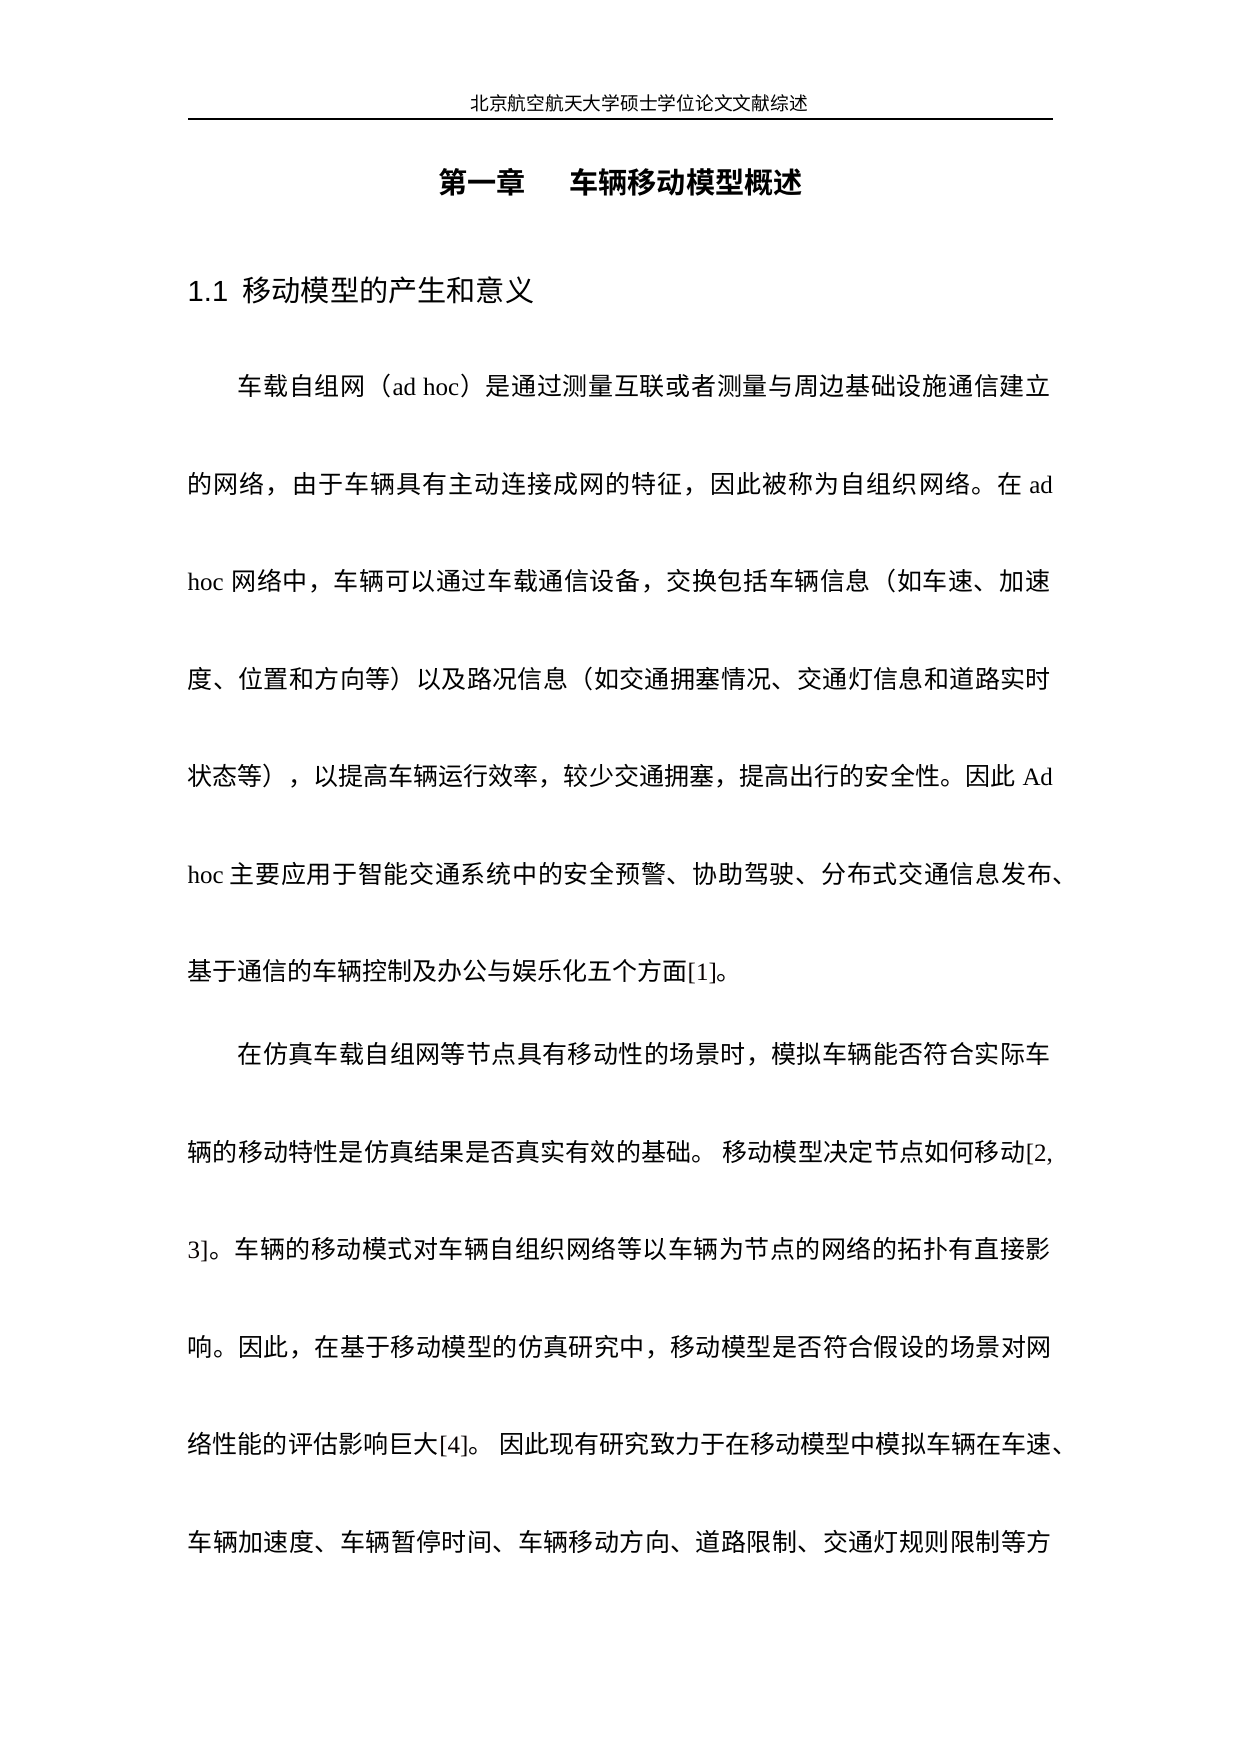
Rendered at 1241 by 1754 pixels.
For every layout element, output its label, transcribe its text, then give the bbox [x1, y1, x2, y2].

text 车载自组网（ad hoc）是通过测量互联或者测量与周边基础设施通信建立的网络，由于车辆具有主动连接成网的特征，因此被称为自组织网络。在ad hoc 网络中，车辆可以通过车载通信设备，交换包括车辆信息（如车速、加速度、位置和方向等）以及路况信息（如交通拥塞情况、交通灯信息和道路实时状态等），以提高车辆运行效率，较少交通拥塞，提高出行的安全性。因此Ad hoc主要应用于智能交通系统中的安全预警、协助驾驶、分布式交通信息发布、基于通信的车辆控制及办公与娱乐化五个方面[1]。 [187, 352, 1053, 1002]
subtitle 车辆移动模型概述 [187, 148, 1053, 213]
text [187, 1021, 1053, 1573]
subtitle 移动模型的产生和意义 [187, 257, 1053, 322]
